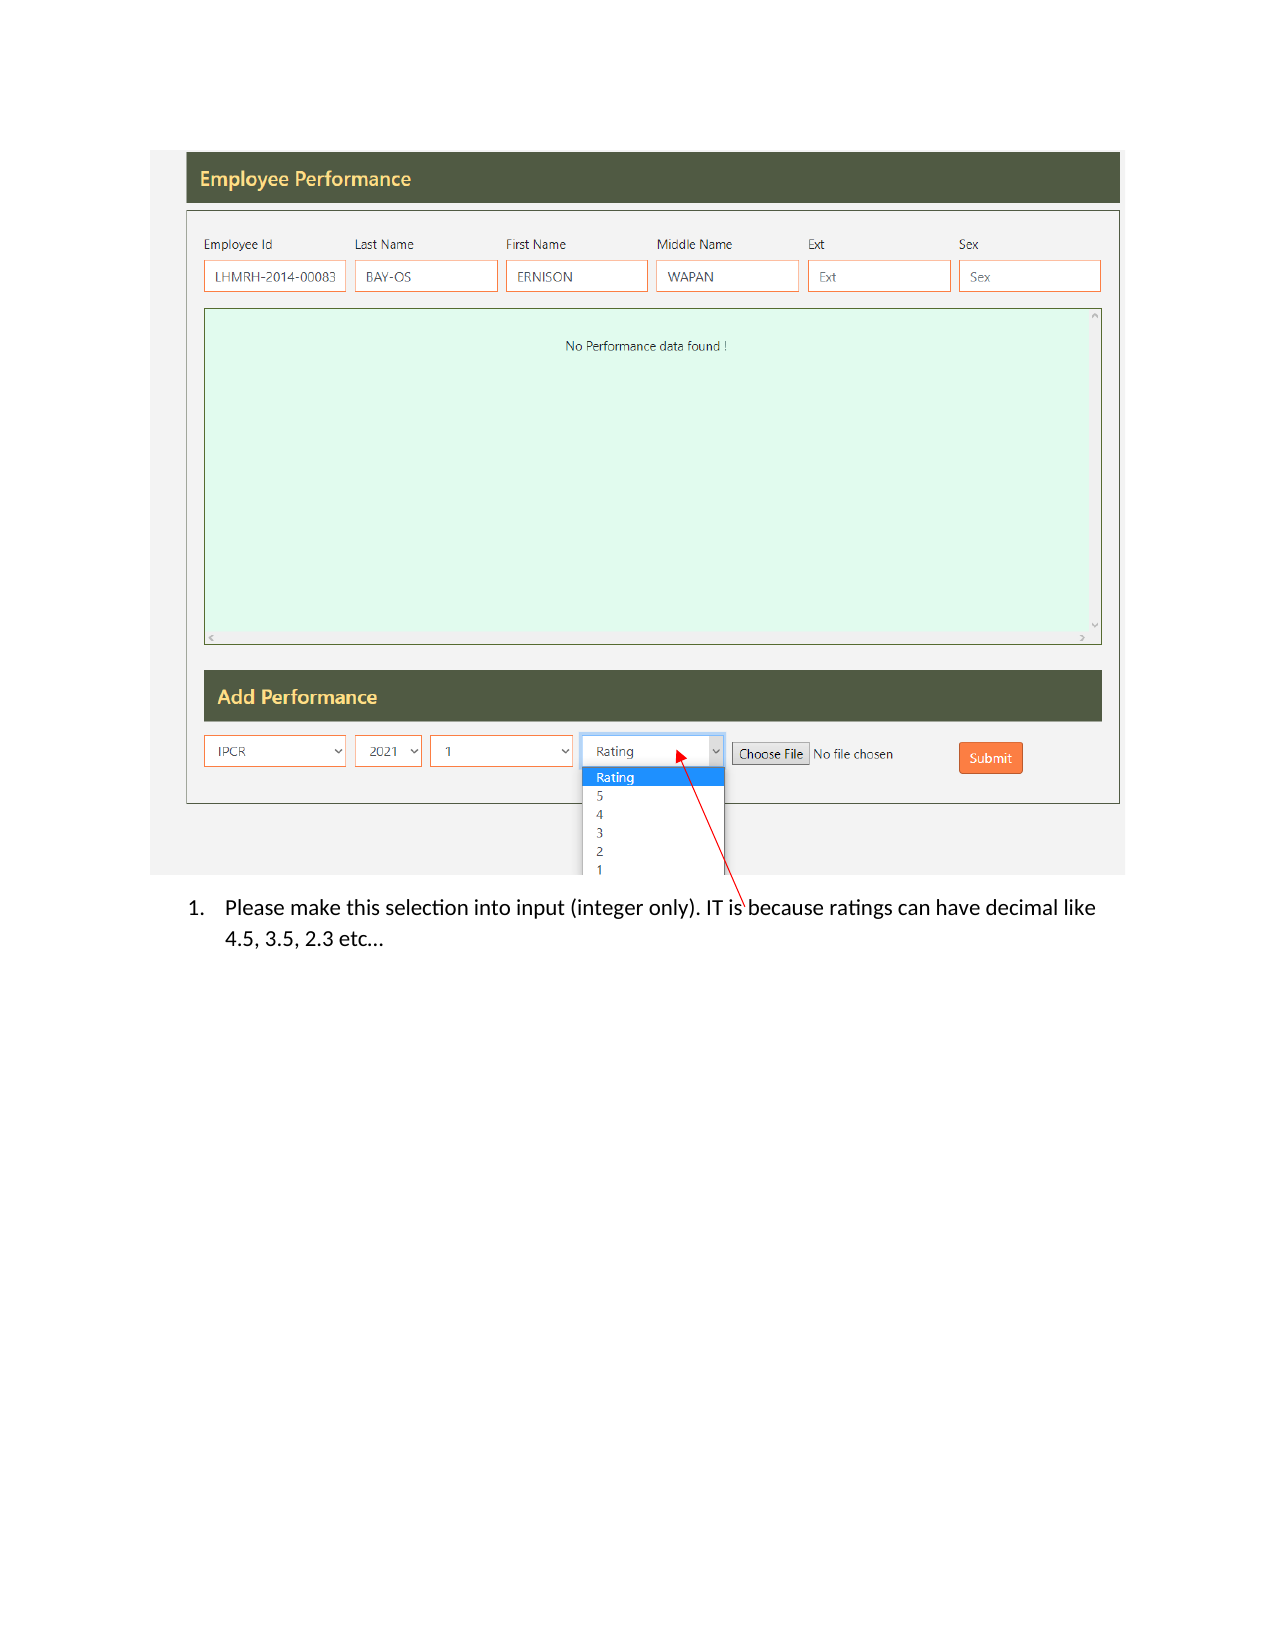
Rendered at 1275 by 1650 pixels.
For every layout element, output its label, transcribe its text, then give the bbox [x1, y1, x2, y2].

picture [150, 150, 1125, 875]
list Please make this selection into input (integer only). IT is because ratings can have decimal like 4.5, 3.5, 2.3 etc… [187, 893, 1125, 952]
